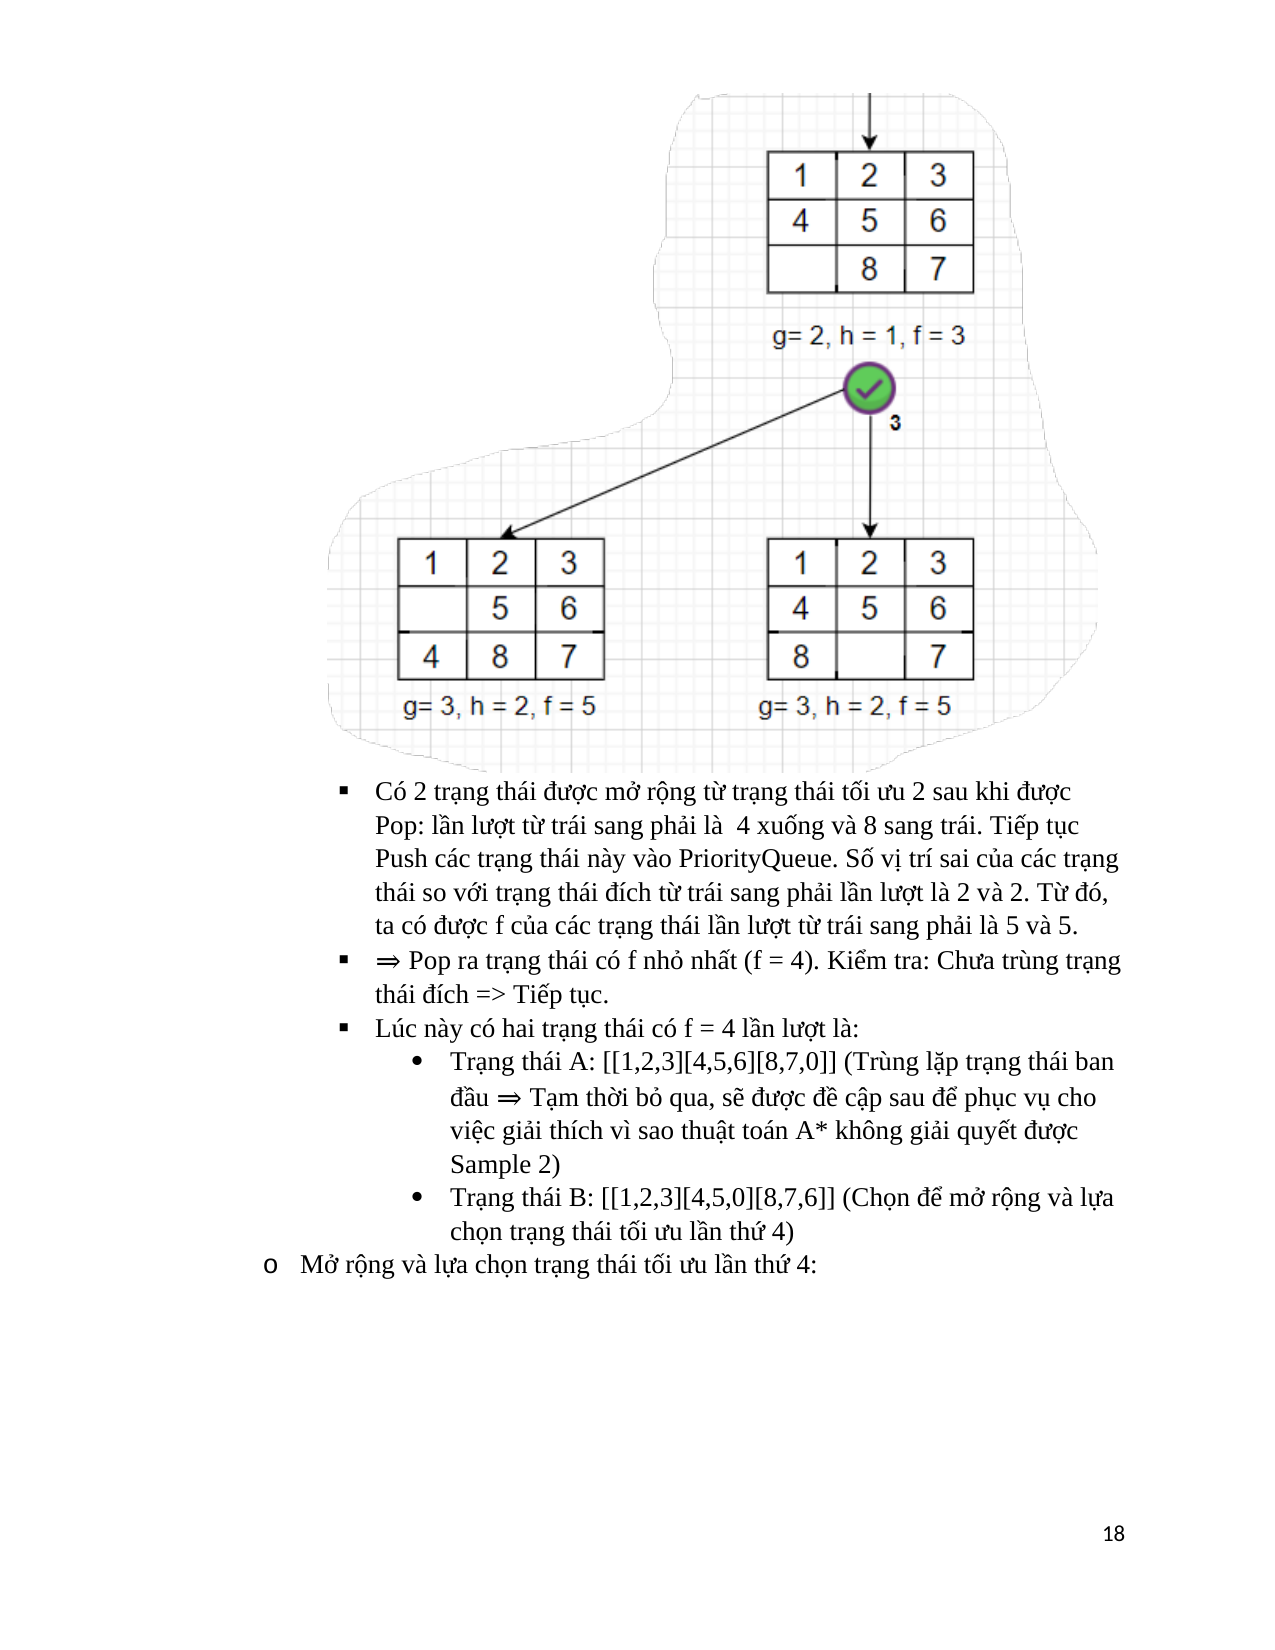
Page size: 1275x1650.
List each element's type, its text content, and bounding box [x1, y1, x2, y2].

list Trạng thái A: [[1,2,3][4,5,6][8,7,0]] (Trùng lặp trạng thái ban đầu ⇒ Tạm thời bỏ qua, sẽ được đề cập sau để phục vụ cho việc giải thích vì sao thuật toán A* không giải quyết được Sample 2) [412, 1045, 1125, 1179]
picture [327, 93, 1098, 773]
list Có 2 trạng thái được mở rộng từ trạng thái tối ưu 2 sau khi được Pop: lần lượt từ trái sang phải là 4 xuống và 8 sang trái. Tiếp tục Push các trạng thái này vào PriorityQueue. Số vị trí sai của các trạng thái so với trạng thái đích từ trái sang phải lần lượt là 2 và 2. Từ đó, ta có được f của các trạng thái lần lượt từ trái sang phải là 5 và 5. [337, 775, 1125, 941]
list Mở rộng và lựa chọn trạng thái tối ưu lần thứ 4: [262, 1248, 1125, 1282]
list ⇒ Pop ra trạng thái có f nhỏ nhất (f = 4). Kiểm tra: Chưa trùng trạng thái đích => Tiếp tục. [337, 943, 1125, 1009]
list Lúc này có hai trạng thái có f = 4 lần lượt là: [337, 1012, 1125, 1043]
list Trạng thái B: [[1,2,3][4,5,0][8,7,6]] (Chọn để mở rộng và lựa chọn trạng thái tối ưu lần thứ 4) [412, 1181, 1125, 1246]
